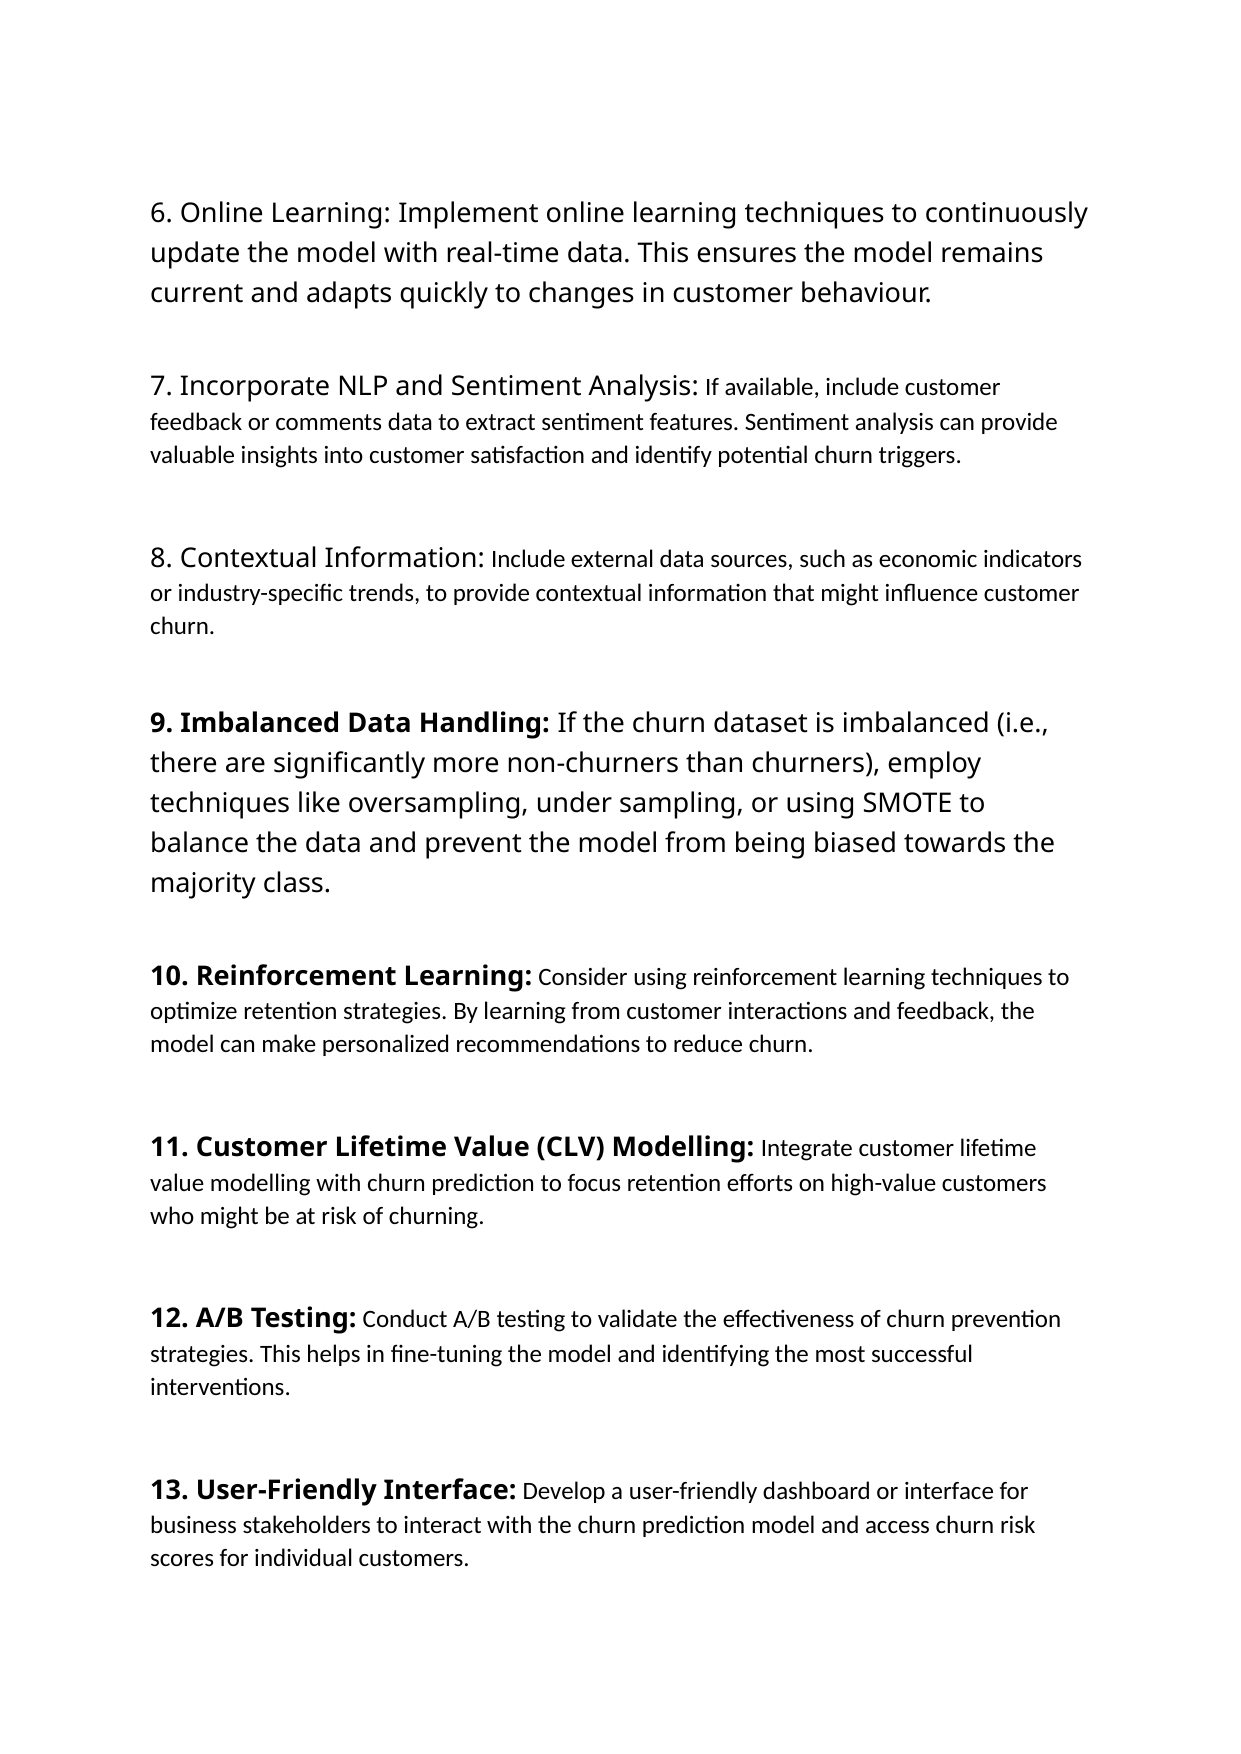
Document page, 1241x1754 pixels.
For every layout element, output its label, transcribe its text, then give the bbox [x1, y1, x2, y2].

subtitle 6. Online Learning: Implement online learning techniques to continuously update the model with real-time data. This ensures the model remains current and adapts quickly to changes in customer behaviour. [150, 194, 1090, 310]
text 13. User-Friendly Interface: Develop a user-friendly dashboard or interface for business stakeholders to interact with the churn prediction model and access churn risk scores for individual customers. [150, 1470, 1090, 1573]
text 8. Contextual Information: Include external data sources, such as economic indicators or industry-specific trends, to provide contextual information that might influence customer churn. [150, 538, 1090, 641]
text 12. A/B Testing: Conduct A/B testing to validate the effectiveness of churn prevention strategies. This helps in fine-tuning the model and identifying the most successful interventions. [150, 1299, 1090, 1402]
text 10. Reinforcement Learning: Consider using reinforcement learning techniques to optimize retention strategies. By learning from customer interactions and feedback, the model can make personalized recommendations to reduce churn. [150, 956, 1090, 1059]
text 11. Customer Lifetime Value (CLV) Modelling: Integrate customer lifetime value modelling with churn prediction to focus retention efforts on high-value customers who might be at risk of churning. [150, 1128, 1090, 1230]
text 7. Incorporate NLP and Sentiment Analysis: If available, include customer feedback or comments data to extract sentiment features. Sentiment analysis can provide valuable insights into customer satisfaction and identify potential churn triggers. [150, 367, 1090, 469]
subtitle 9. Imbalanced Data Handling: If the churn dataset is imbalanced (i.e., there are significantly more non-churners than churners), employ techniques like oversampling, under sampling, or using SMOTE to balance the data and prevent the model from being biased towards the majority class. [150, 704, 1090, 900]
